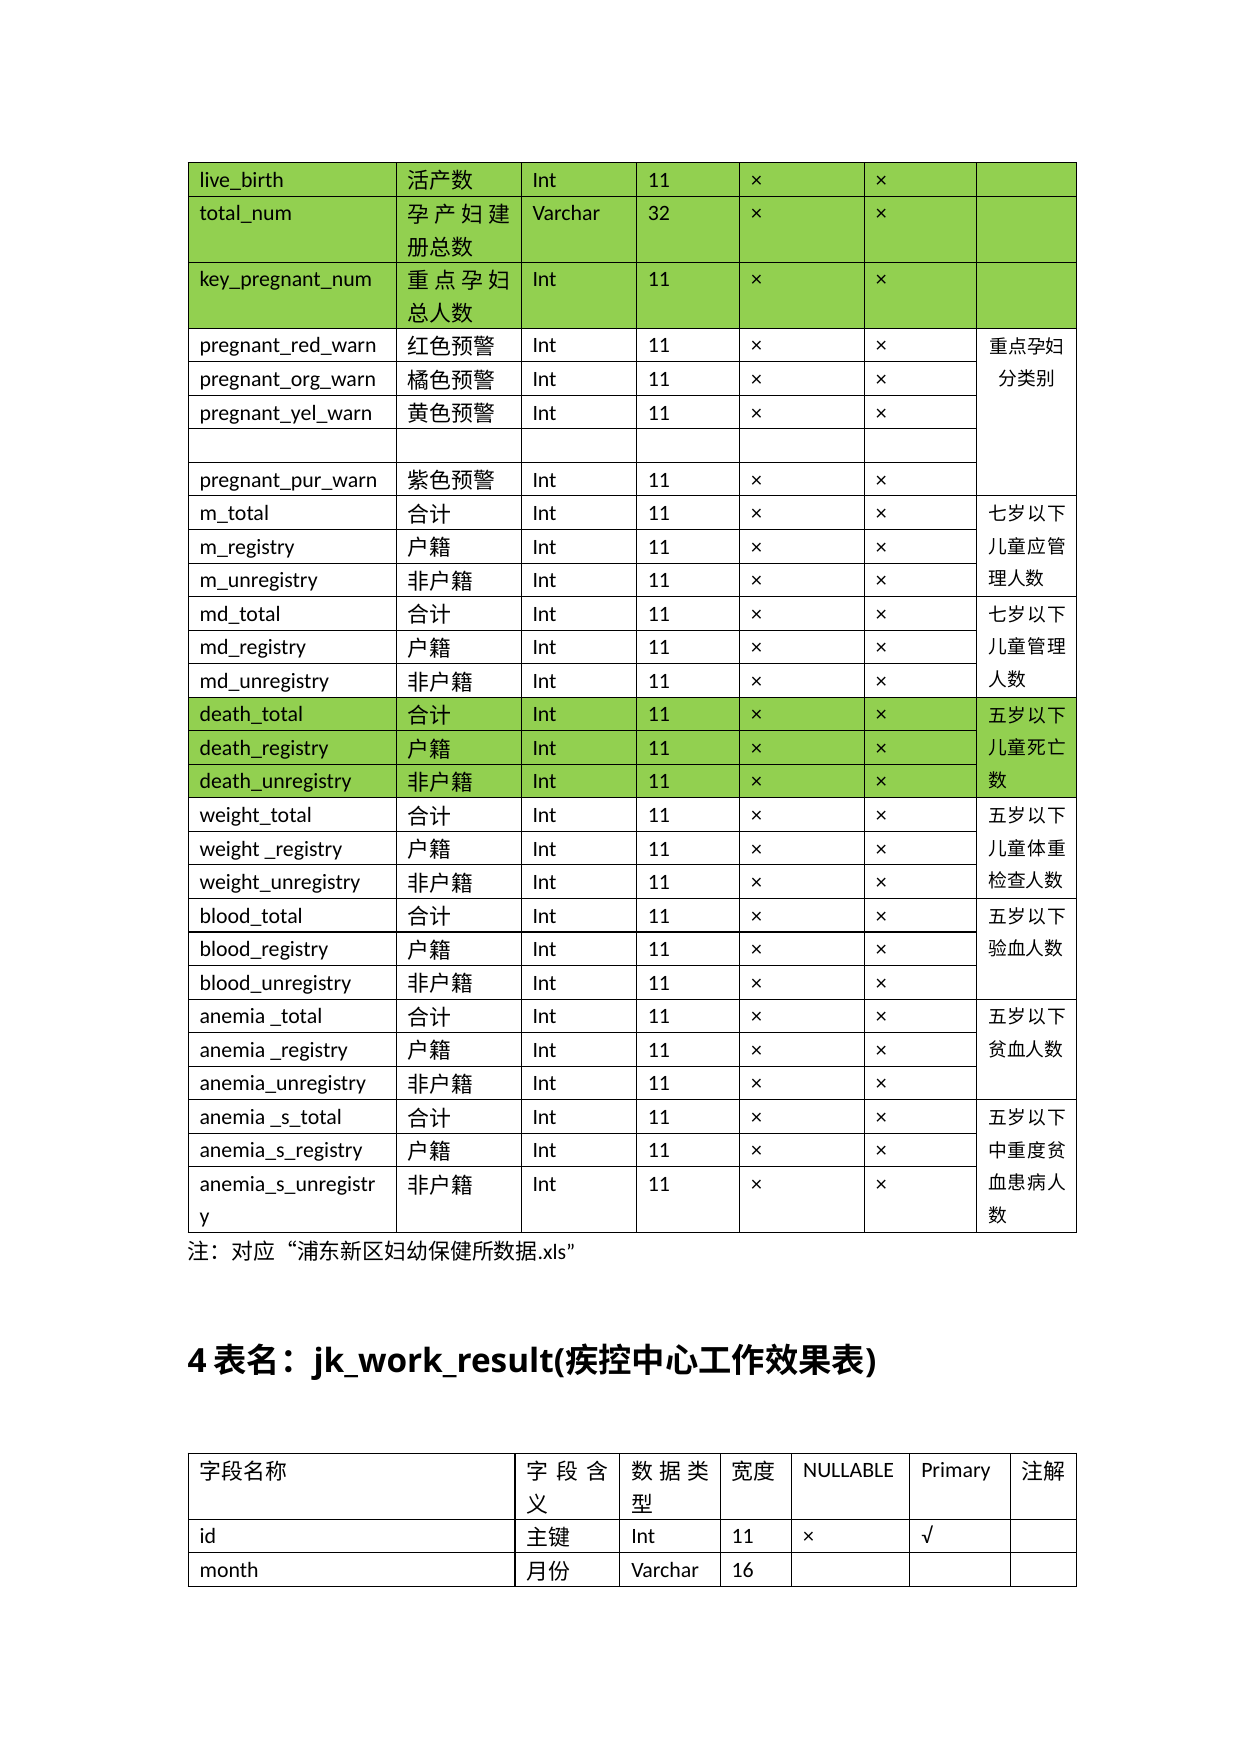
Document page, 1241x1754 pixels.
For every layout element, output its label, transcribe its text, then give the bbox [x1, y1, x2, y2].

table_cell Int [522, 765, 636, 797]
table_cell live_birth [189, 163, 396, 196]
table_cell 11 [637, 698, 739, 730]
table_cell × [865, 530, 976, 562]
table_cell 非户籍 [397, 664, 521, 697]
table_cell × [865, 698, 976, 730]
table_cell 11 [637, 865, 739, 898]
table_cell Int [522, 798, 636, 831]
table_cell Int [522, 933, 636, 965]
table_cell × [865, 631, 976, 663]
table_cell [910, 1553, 1010, 1586]
table_cell blood_total [189, 899, 396, 931]
table_cell Int [522, 832, 636, 864]
table_cell 11 [637, 631, 739, 663]
table_cell weight _registry [189, 832, 396, 864]
table_cell 重点孕妇分类别 [977, 329, 1076, 495]
table_cell × [865, 496, 976, 529]
table_cell × [740, 1067, 864, 1099]
table_cell 11 [637, 1134, 739, 1166]
table_cell × [865, 933, 976, 965]
table_cell Int [522, 1167, 636, 1232]
table_cell Int [522, 1033, 636, 1066]
table_cell × [865, 1167, 976, 1232]
table_cell key_pregnant_num [189, 263, 396, 328]
table_cell 11 [637, 362, 739, 395]
table_cell [977, 197, 1076, 262]
table_cell Int [522, 1067, 636, 1099]
table_cell 户籍 [397, 1134, 521, 1166]
table_cell Int [522, 396, 636, 428]
table_cell id [189, 1520, 514, 1552]
table_cell × [865, 1100, 976, 1133]
table_cell Int [522, 1134, 636, 1166]
table_cell × [865, 765, 976, 797]
table_cell Int [522, 564, 636, 596]
table_cell Int [522, 631, 636, 663]
table_cell anemia_s_registry [189, 1134, 396, 1166]
table_cell 七岁以下儿童应管理人数 [977, 496, 1076, 596]
table_cell death_total [189, 698, 396, 730]
table_cell pregnant_red_warn [189, 329, 396, 361]
table_cell 合计 [397, 1100, 521, 1133]
table_cell pregnant_pur_warn [189, 463, 396, 495]
table_cell × [865, 966, 976, 998]
table_cell × [740, 631, 864, 663]
table_cell × [865, 798, 976, 831]
table_cell 11 [637, 933, 739, 965]
table_cell md_unregistry [189, 664, 396, 697]
table_cell × [740, 463, 864, 495]
table_cell anemia_unregistry [189, 1067, 396, 1099]
table_cell [1011, 1553, 1076, 1586]
table_cell 11 [637, 597, 739, 629]
table_cell × [865, 731, 976, 764]
table_header 注解 [1011, 1454, 1076, 1519]
table_cell × [740, 832, 864, 864]
table_cell weight_total [189, 798, 396, 831]
table_cell × [740, 1100, 864, 1133]
table_cell 活产数 [397, 163, 521, 196]
table_cell × [865, 1033, 976, 1066]
table_cell × [865, 865, 976, 898]
table_cell 红色预警 [397, 329, 521, 361]
table_cell 合计 [397, 698, 521, 730]
table_cell Int [522, 731, 636, 764]
table_cell md_total [189, 597, 396, 629]
table_cell 11 [637, 396, 739, 428]
table_cell × [740, 966, 864, 998]
table_cell × [740, 899, 864, 931]
table_cell 重点孕妇总人数 [397, 263, 521, 328]
table_cell × [740, 197, 864, 262]
table_cell × [740, 597, 864, 629]
table_cell 户籍 [397, 631, 521, 663]
table_cell 户籍 [397, 933, 521, 965]
table_cell 月份 [516, 1553, 619, 1586]
table_cell anemia _s_total [189, 1100, 396, 1133]
table_cell Int [522, 362, 636, 395]
table_cell 非户籍 [397, 865, 521, 898]
table_cell 非户籍 [397, 1067, 521, 1099]
table_cell 合计 [397, 798, 521, 831]
table_cell death_registry [189, 731, 396, 764]
table_cell [637, 429, 739, 462]
table_cell weight_unregistry [189, 865, 396, 898]
table_cell × [865, 1067, 976, 1099]
table_cell anemia_s_unregistry [189, 1167, 396, 1232]
table_cell × [740, 865, 864, 898]
table_cell [740, 429, 864, 462]
table_cell × [740, 1167, 864, 1232]
table_cell × [865, 564, 976, 596]
table_cell 合计 [397, 1000, 521, 1032]
table_cell × [740, 698, 864, 730]
table_cell × [740, 731, 864, 764]
table_cell 合计 [397, 597, 521, 629]
table_cell 孕产妇建册总数 [397, 197, 521, 262]
table_cell md_registry [189, 631, 396, 663]
table_cell 11 [637, 1100, 739, 1133]
table_cell 11 [637, 832, 739, 864]
table_cell 11 [637, 463, 739, 495]
table_cell month [189, 1553, 514, 1586]
table_cell Varchar [620, 1553, 720, 1586]
table_cell 五岁以下验血人数 [977, 899, 1076, 998]
table_cell 户籍 [397, 731, 521, 764]
table_cell Int [522, 865, 636, 898]
table_cell × [740, 530, 864, 562]
table_cell 非户籍 [397, 966, 521, 998]
table_cell 五岁以下儿童死亡数 [977, 698, 1076, 797]
table_cell [1011, 1520, 1076, 1552]
table_cell × [740, 329, 864, 361]
table_header 数据类型 [620, 1454, 720, 1519]
table_cell m_registry [189, 530, 396, 562]
table_cell × [865, 463, 976, 495]
table_cell × [865, 163, 976, 196]
table_cell × [740, 564, 864, 596]
table_cell × [740, 362, 864, 395]
table_cell × [740, 263, 864, 328]
table_cell [792, 1553, 909, 1586]
table_cell × [740, 798, 864, 831]
table_cell × [865, 899, 976, 931]
table_cell blood_registry [189, 933, 396, 965]
table_cell 11 [637, 1033, 739, 1066]
table_cell 黄色预警 [397, 396, 521, 428]
table_cell 11 [637, 798, 739, 831]
table_cell pregnant_yel_warn [189, 396, 396, 428]
table_cell × [865, 597, 976, 629]
table_cell 11 [637, 263, 739, 328]
table_cell × [865, 263, 976, 328]
table_cell 11 [637, 496, 739, 529]
table_cell Int [522, 163, 636, 196]
table_header Primary [910, 1454, 1010, 1519]
table_header NULLABLE [792, 1454, 909, 1519]
table_cell Int [522, 1000, 636, 1032]
table_cell 主键 [516, 1520, 619, 1552]
table_cell 11 [637, 1067, 739, 1099]
table_cell blood_unregistry [189, 966, 396, 998]
table_cell [397, 429, 521, 462]
table_cell × [865, 832, 976, 864]
table_cell m_unregistry [189, 564, 396, 596]
table_cell 11 [637, 1167, 739, 1232]
table_cell 五岁以下贫血人数 [977, 1000, 1076, 1099]
table_cell 五岁以下中重度贫血患病人数 [977, 1100, 1076, 1232]
table_cell 合计 [397, 496, 521, 529]
table_cell total_num [189, 197, 396, 262]
table_cell × [865, 362, 976, 395]
table_cell × [865, 197, 976, 262]
table_cell Varchar [522, 197, 636, 262]
table_cell × [740, 496, 864, 529]
table_cell 11 [637, 1000, 739, 1032]
table_cell √ [910, 1520, 1010, 1552]
table_cell 11 [637, 966, 739, 998]
table_cell Int [522, 530, 636, 562]
table_cell m_total [189, 496, 396, 529]
text 注：对应“浦东新区妇幼保健所数据.xls” [187, 1233, 1053, 1266]
table_cell × [740, 933, 864, 965]
table_cell [189, 429, 396, 462]
table_cell 户籍 [397, 1033, 521, 1066]
table_cell [977, 163, 1076, 196]
table_cell 七岁以下儿童管理人数 [977, 597, 1076, 697]
table_cell 非户籍 [397, 564, 521, 596]
table_cell anemia _registry [189, 1033, 396, 1066]
table_cell × [740, 765, 864, 797]
table_cell [522, 429, 636, 462]
table_cell Int [522, 966, 636, 998]
table_cell Int [522, 664, 636, 697]
table_cell × [740, 396, 864, 428]
table_cell 非户籍 [397, 765, 521, 797]
table_cell [865, 429, 976, 462]
table_cell Int [522, 329, 636, 361]
table_header 宽度 [721, 1454, 791, 1519]
table_cell 11 [637, 899, 739, 931]
table_cell 非户籍 [397, 1167, 521, 1232]
table_cell Int [522, 899, 636, 931]
table_cell × [865, 329, 976, 361]
table_cell × [740, 1033, 864, 1066]
table_header 字段含义 [516, 1454, 619, 1519]
table_cell × [740, 1134, 864, 1166]
table_cell 紫色预警 [397, 463, 521, 495]
subtitle 4表名：jk_work_result(疾控中心工作效果表) [187, 1325, 1053, 1390]
table_cell 11 [637, 530, 739, 562]
table_cell × [865, 396, 976, 428]
table_cell × [865, 1000, 976, 1032]
table_cell Int [620, 1520, 720, 1552]
table_cell 32 [637, 197, 739, 262]
table_cell Int [522, 597, 636, 629]
table_header 字段名称 [189, 1454, 514, 1519]
table_cell 合计 [397, 899, 521, 931]
table_cell Int [522, 496, 636, 529]
table_cell 橘色预警 [397, 362, 521, 395]
table_cell death_unregistry [189, 765, 396, 797]
table_cell × [865, 1134, 976, 1166]
table_cell 11 [637, 765, 739, 797]
table_cell 五岁以下儿童体重检查人数 [977, 798, 1076, 898]
table_cell 户籍 [397, 832, 521, 864]
table_cell anemia _total [189, 1000, 396, 1032]
table_cell Int [522, 698, 636, 730]
table_cell 11 [637, 163, 739, 196]
table_cell pregnant_org_warn [189, 362, 396, 395]
table_cell 11 [637, 731, 739, 764]
table_cell 户籍 [397, 530, 521, 562]
table_cell × [792, 1520, 909, 1552]
table_cell × [740, 163, 864, 196]
table_cell Int [522, 263, 636, 328]
table_cell × [740, 1000, 864, 1032]
table_cell Int [522, 1100, 636, 1133]
table_cell 11 [637, 564, 739, 596]
table_cell 11 [721, 1520, 791, 1552]
table_cell [977, 263, 1076, 328]
table_cell × [865, 664, 976, 697]
table_cell 11 [637, 329, 739, 361]
table_cell 11 [637, 664, 739, 697]
table_cell Int [522, 463, 636, 495]
table_cell 16 [721, 1553, 791, 1586]
table_cell × [740, 664, 864, 697]
